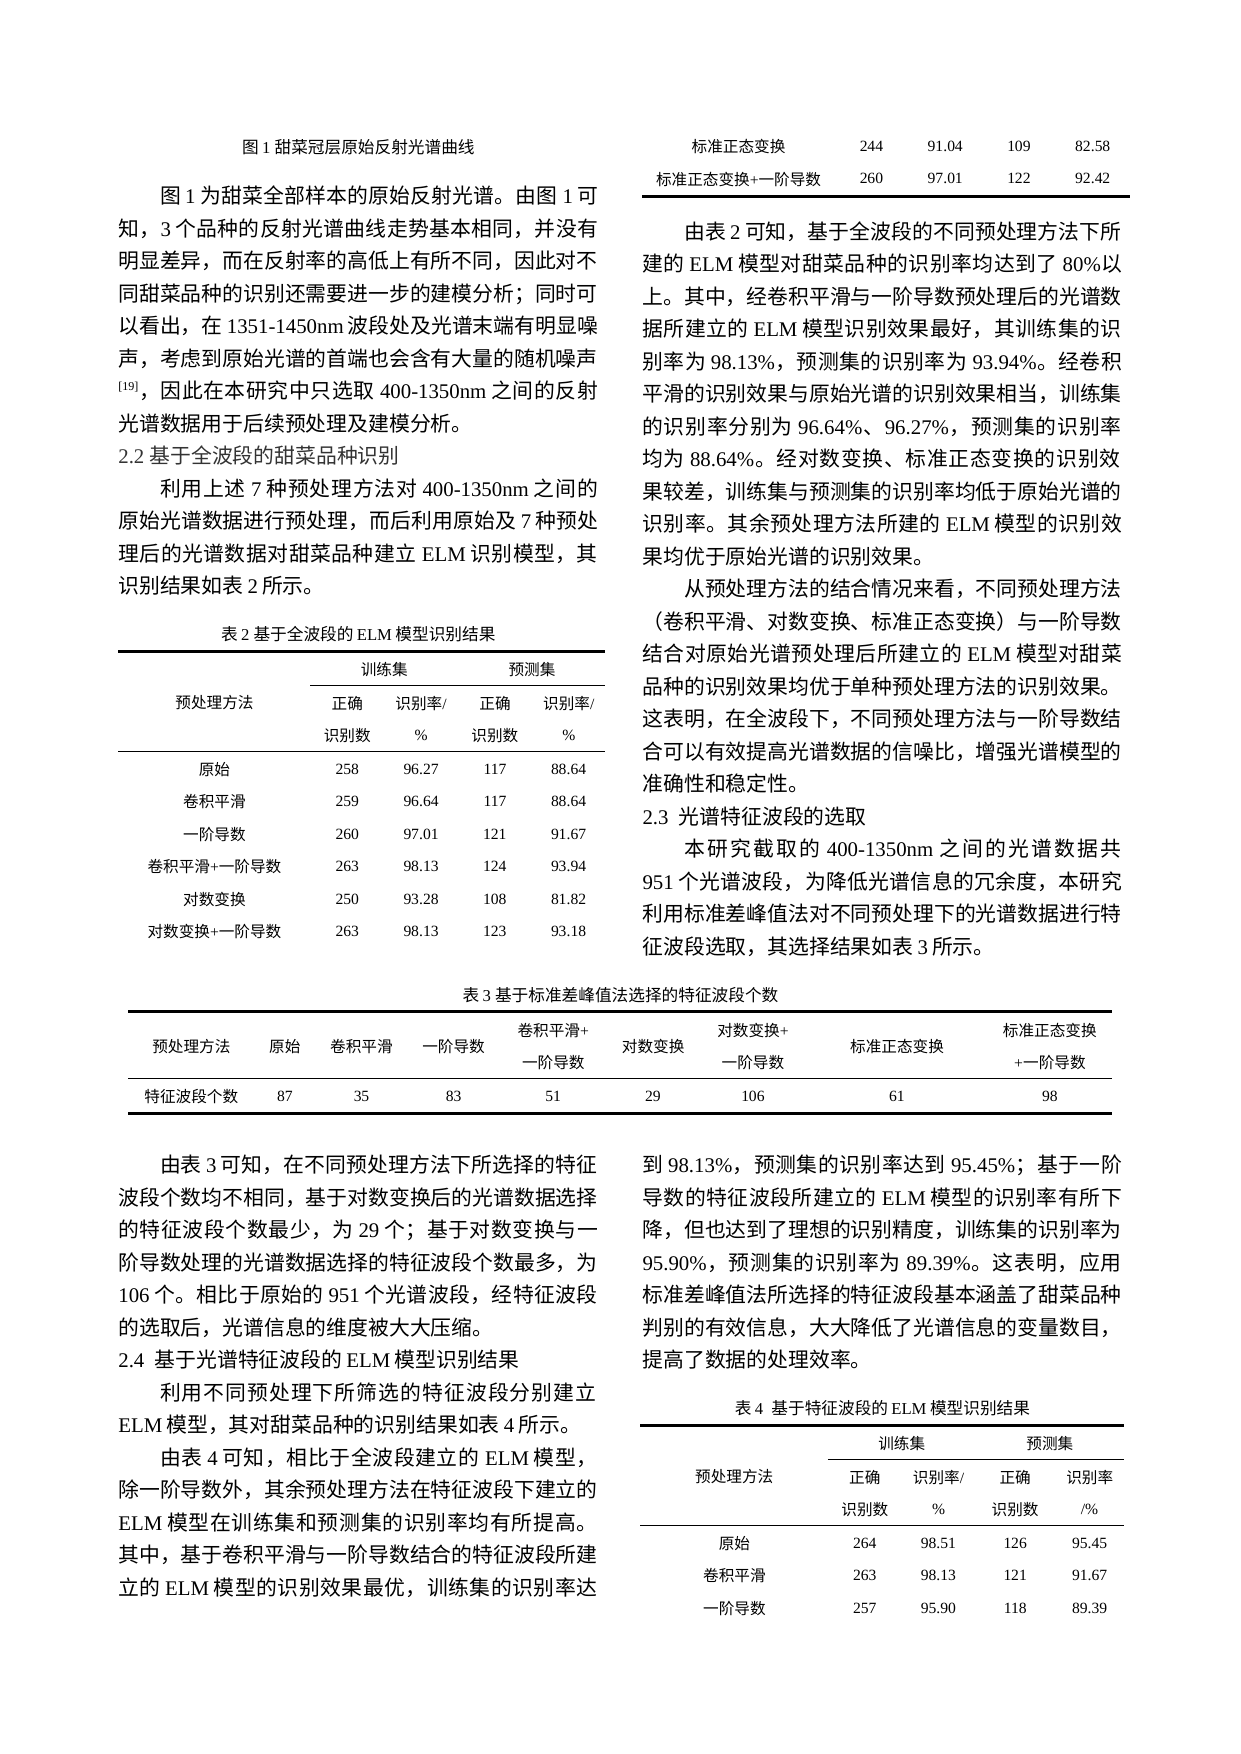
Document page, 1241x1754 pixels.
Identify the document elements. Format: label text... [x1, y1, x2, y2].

table_cell 264 [828, 1526, 901, 1559]
table_cell 正确 识别数 [458, 686, 531, 751]
table_header 训练集 [310, 653, 458, 685]
table_cell 97.01 [908, 162, 982, 194]
table_cell 97.01 [384, 817, 458, 850]
text 2.2 基于全波段的甜菜品种识别 [118, 438, 598, 471]
table_cell 一阶导数 [118, 817, 310, 850]
table_cell 121 [458, 817, 531, 850]
table_cell 88.64 [531, 785, 605, 817]
table_cell 91.67 [1055, 1559, 1124, 1591]
table_cell 95.45 [1055, 1526, 1124, 1559]
table_cell 96.27 [384, 752, 458, 785]
table_cell 88.64 [531, 752, 605, 785]
table_cell 识别率/% [384, 686, 458, 751]
table_header 预测集 [975, 1427, 1124, 1459]
table_cell 260 [834, 162, 908, 194]
table_cell 93.28 [384, 882, 458, 915]
text 由表2可知，基于全波段的不同预处理方法下所建的ELM模型对甜菜品种的识别率均达到了80%以上。其中，经卷积平滑与一阶导数预处理后的光谱数据所建立的ELM模型识别效果最好，其训练集的识别率为98.13%，预测集的识别率为93.94%。经卷积平滑的识别效果与原始光谱的识别效果相当，训练集的识别率分别为96.64%、96.27%，预测集的识别率均为88.64%。经对数变换、标准正态变换的识别效果较差，训练集与预测集的识别率均低于原始光谱的识别率。其余预处理方法所建的ELM模型的识别效果均优于原始光谱的识别效果。 [642, 214, 1122, 571]
table_cell 96.64 [384, 785, 458, 817]
table_header 训练集 [828, 1427, 975, 1459]
table_cell 98.51 [901, 1526, 975, 1559]
table_cell 122 [982, 162, 1056, 194]
table_cell 98 [987, 1079, 1112, 1112]
table_cell 106 [699, 1079, 806, 1112]
table_cell 识别率/% [901, 1460, 975, 1525]
table_cell 250 [310, 882, 384, 915]
table_cell 259 [310, 785, 384, 817]
table_header 预处理方法 [128, 1013, 254, 1078]
table_cell 特征波段个数 [128, 1079, 254, 1112]
table_cell 对数变换+一阶导数 [118, 915, 310, 947]
table_cell 正确 识别数 [310, 686, 384, 751]
text 从预处理方法的结合情况来看，不同预处理方法（卷积平滑、对数变换、标准正态变换）与一阶导数结合对原始光谱预处理后所建立的ELM模型对甜菜品种的识别效果均优于单种预处理方法的识别效果。这表明，在全波段下，不同预处理方法与一阶导数结合可以有效提高光谱数据的信噪比，增强光谱模型的准确性和稳定性。 [642, 571, 1122, 799]
text 利用不同预处理下所筛选的特征波段分别建立ELM模型，其对甜菜品种的识别结果如表4所示。 [118, 1375, 598, 1440]
table_cell 108 [458, 882, 531, 915]
table_cell 260 [310, 817, 384, 850]
table_cell 83 [408, 1079, 499, 1112]
text 图1为甜菜全部样本的原始反射光谱。由图1可知，3个品种的反射光谱曲线走势基本相同，并没有明显差异，而在反射率的高低上有所不同，因此对不同甜菜品种的识别还需要进一步的建模分析；同时可以看出，在1351-1450nm波段处及光谱末端有明显噪声，考虑到原始光谱的首端也会含有大量的随机噪声[19]，因此在本研究中只选取400-1350nm之间的反射光谱数据用于后续预处理及建模分析。 [118, 178, 598, 438]
table_cell 98.13 [384, 850, 458, 882]
table_cell 92.42 [1056, 162, 1129, 194]
table_cell 识别率/% [531, 686, 605, 751]
table_header 预处理方法 [640, 1427, 828, 1525]
text 由表4可知，相比于全波段建立的ELM模型，除一阶导数外，其余预处理方法在特征波段下建立的ELM模型在训练集和预测集的识别率均有所提高。其中，基于卷积平滑与一阶导数结合的特征波段所建立的ELM模型的识别效果最优，训练集的识别率达到98.13%，预测集的识别率达到95.45%；基于一阶导数的特征波段所建立的ELM模型的识别率有所下降，但也达到了理想的识别精度，训练集的识别率为95.90%，预测集的识别率为89.39%。这表明，应用标准差峰值法所选择的特征波段基本涵盖了甜菜品种判别的有效信息，大大降低了光谱信息的变量数目，提高了数据的处理效率。 [642, 1147, 1122, 1375]
table_cell 124 [458, 850, 531, 882]
table_cell 123 [458, 915, 531, 947]
table_cell 原始 [640, 1526, 828, 1559]
text 表2 基于全波段的ELM模型识别结果 [118, 617, 598, 649]
table_cell 263 [310, 850, 384, 882]
text 图1 甜菜冠层原始反射光谱曲线 [118, 129, 598, 162]
table_header 卷积平滑+一阶导数 [499, 1013, 607, 1078]
table_header 一阶导数 [408, 1013, 499, 1078]
text 表3 基于标准差峰值法选择的特征波段个数 [118, 978, 1122, 1010]
table_cell 126 [975, 1526, 1054, 1559]
table_header 预测集 [458, 653, 605, 685]
table_cell 95.90 [901, 1591, 975, 1624]
table_cell 121 [975, 1559, 1054, 1591]
table_cell 258 [310, 752, 384, 785]
table_cell 117 [458, 752, 531, 785]
table_cell 正确 识别数 [828, 1460, 901, 1525]
table_cell 卷积平滑 [118, 785, 310, 817]
table_cell 98.13 [901, 1559, 975, 1591]
table_cell 257 [828, 1591, 901, 1624]
table_cell 51 [499, 1079, 607, 1112]
table_cell 82.58 [1056, 130, 1129, 162]
text 利用上述7种预处理方法对400-1350nm之间的原始光谱数据进行预处理，而后利用原始及7种预处理后的光谱数据对甜菜品种建立ELM识别模型，其识别结果如表2所示。 [118, 471, 598, 601]
table_header 原始 [254, 1013, 315, 1078]
text 由表4可知，相比于全波段建立的ELM模型，除一阶导数外，其余预处理方法在特征波段下建立的ELM模型在训练集和预测集的识别率均有所提高。其中，基于卷积平滑与一阶导数结合的特征波段所建立的ELM模型的识别效果最优，训练集的识别率达到98.13%，预测集的识别率达到95.45%；基于一阶导数的特征波段所建立的ELM模型的识别率有所下降，但也达到了理想的识别精度，训练集的识别率为95.90%，预测集的识别率为89.39%。这表明，应用标准差峰值法所选择的特征波段基本涵盖了甜菜品种判别的有效信息，大大降低了光谱信息的变量数目，提高了数据的处理效率。 [118, 1440, 598, 1602]
table_header 预处理方法 [118, 653, 310, 751]
table_cell 87 [254, 1079, 315, 1112]
table_header 标准正态变换+一阶导数 [987, 1013, 1112, 1078]
table_cell 98.13 [384, 915, 458, 947]
table_cell 89.39 [1055, 1591, 1124, 1624]
text 表4 基于特征波段的ELM模型识别结果 [642, 1391, 1122, 1424]
table_cell 卷积平滑+一阶导数 [118, 850, 310, 882]
table_cell 91.04 [908, 130, 982, 162]
table_cell 35 [315, 1079, 407, 1112]
table_cell 93.18 [531, 915, 605, 947]
table_cell 一阶导数 [640, 1591, 828, 1624]
table_header 对数变换 [607, 1013, 699, 1078]
table_cell 识别率/% [1055, 1460, 1124, 1525]
table_cell 117 [458, 785, 531, 817]
table_cell 29 [607, 1079, 699, 1112]
table_cell 卷积平滑 [640, 1559, 828, 1591]
table_cell 61 [806, 1079, 987, 1112]
table_cell 263 [828, 1559, 901, 1591]
table_cell 原始 [118, 752, 310, 785]
text 2.4 基于光谱特征波段的ELM模型识别结果 [118, 1342, 598, 1375]
table_cell 91.67 [531, 817, 605, 850]
table_cell 118 [975, 1591, 1054, 1624]
text 2.3 光谱特征波段的选取 [642, 799, 1122, 831]
table_cell 109 [982, 130, 1056, 162]
table_header 对数变换+一阶导数 [699, 1013, 806, 1078]
text 由表3可知，在不同预处理方法下所选择的特征波段个数均不相同，基于对数变换后的光谱数据选择的特征波段个数最少，为29个；基于对数变换与一阶导数处理的光谱数据选择的特征波段个数最多，为106个。相比于原始的951个光谱波段，经特征波段的选取后，光谱信息的维度被大大压缩。 [118, 1147, 598, 1342]
table_cell 81.82 [531, 882, 605, 915]
table_header 卷积平滑 [315, 1013, 407, 1078]
table_cell 263 [310, 915, 384, 947]
table_cell 244 [834, 130, 908, 162]
table_cell 标准正态变换+一阶导数 [642, 162, 834, 194]
table_cell 对数变换 [118, 882, 310, 915]
text 本研究截取的400-1350nm之间的光谱数据共951个光谱波段，为降低光谱信息的冗余度，本研究利用标准差峰值法对不同预处理下的光谱数据进行特征波段选取，其选择结果如表3所示。 [642, 831, 1122, 961]
table_cell 标准正态变换 [642, 130, 834, 162]
table_cell 正确 识别数 [975, 1460, 1054, 1525]
table_cell 93.94 [531, 850, 605, 882]
table_header 标准正态变换 [806, 1013, 987, 1078]
